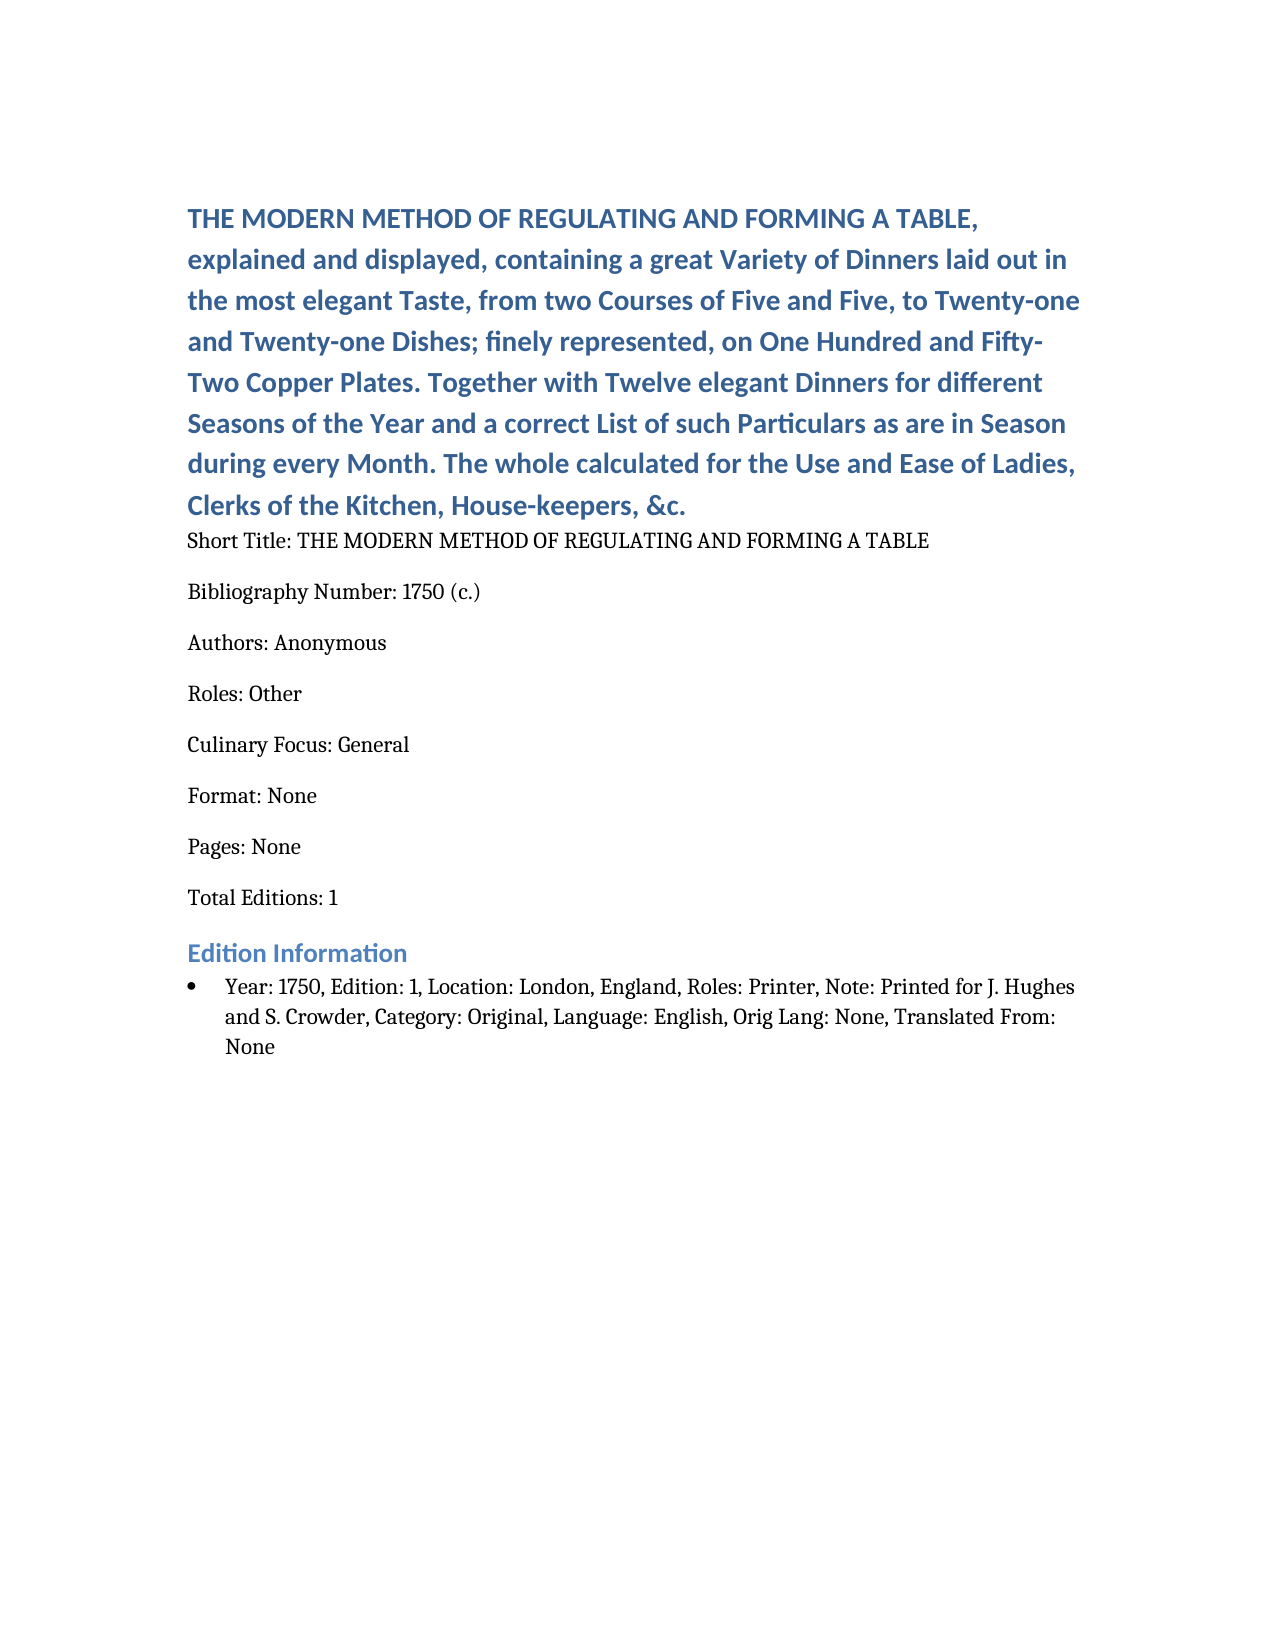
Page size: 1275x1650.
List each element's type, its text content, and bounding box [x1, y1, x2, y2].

text Culinary Focus: General [187, 732, 1087, 758]
text Bibliography Number: 1750 (c.) [187, 578, 1087, 605]
text Total Editions: 1 [187, 885, 1087, 911]
text Format: None [187, 783, 1087, 809]
text Authors: Anonymous [187, 629, 1087, 656]
subtitle THE MODERN METHOD OF REGULATING AND FORMING A TABLE, explained and displayed, containing a great Variety of Dinners laid out in the most elegant Taste, from two Courses of Five and Five, to Twenty-one and Twenty-one Dishes; finely represented, on One Hundred and Fifty-Two Copper Plates. Together with Twelve elegant Dinners for different Seasons of the Year and a correct List of such Particulars as are in Season during every Month. The whole calculated for the Use and Ease of Ladies, Clerks of the Kitchen, House-keepers, &c. [187, 200, 1087, 522]
text Pages: None [187, 834, 1087, 860]
list Year: 1750, Edition: 1, Location: London, England, Roles: Printer, Note: Printed for J. Hughes and S. Crowder, Category: Original, Language: English, Orig Lang: None, Translated From: None [187, 974, 1087, 1061]
text Short Title: THE MODERN METHOD OF REGULATING AND FORMING A TABLE [187, 527, 1087, 554]
text Roles: Other [187, 681, 1087, 707]
subtitle Edition Information [187, 936, 1087, 969]
